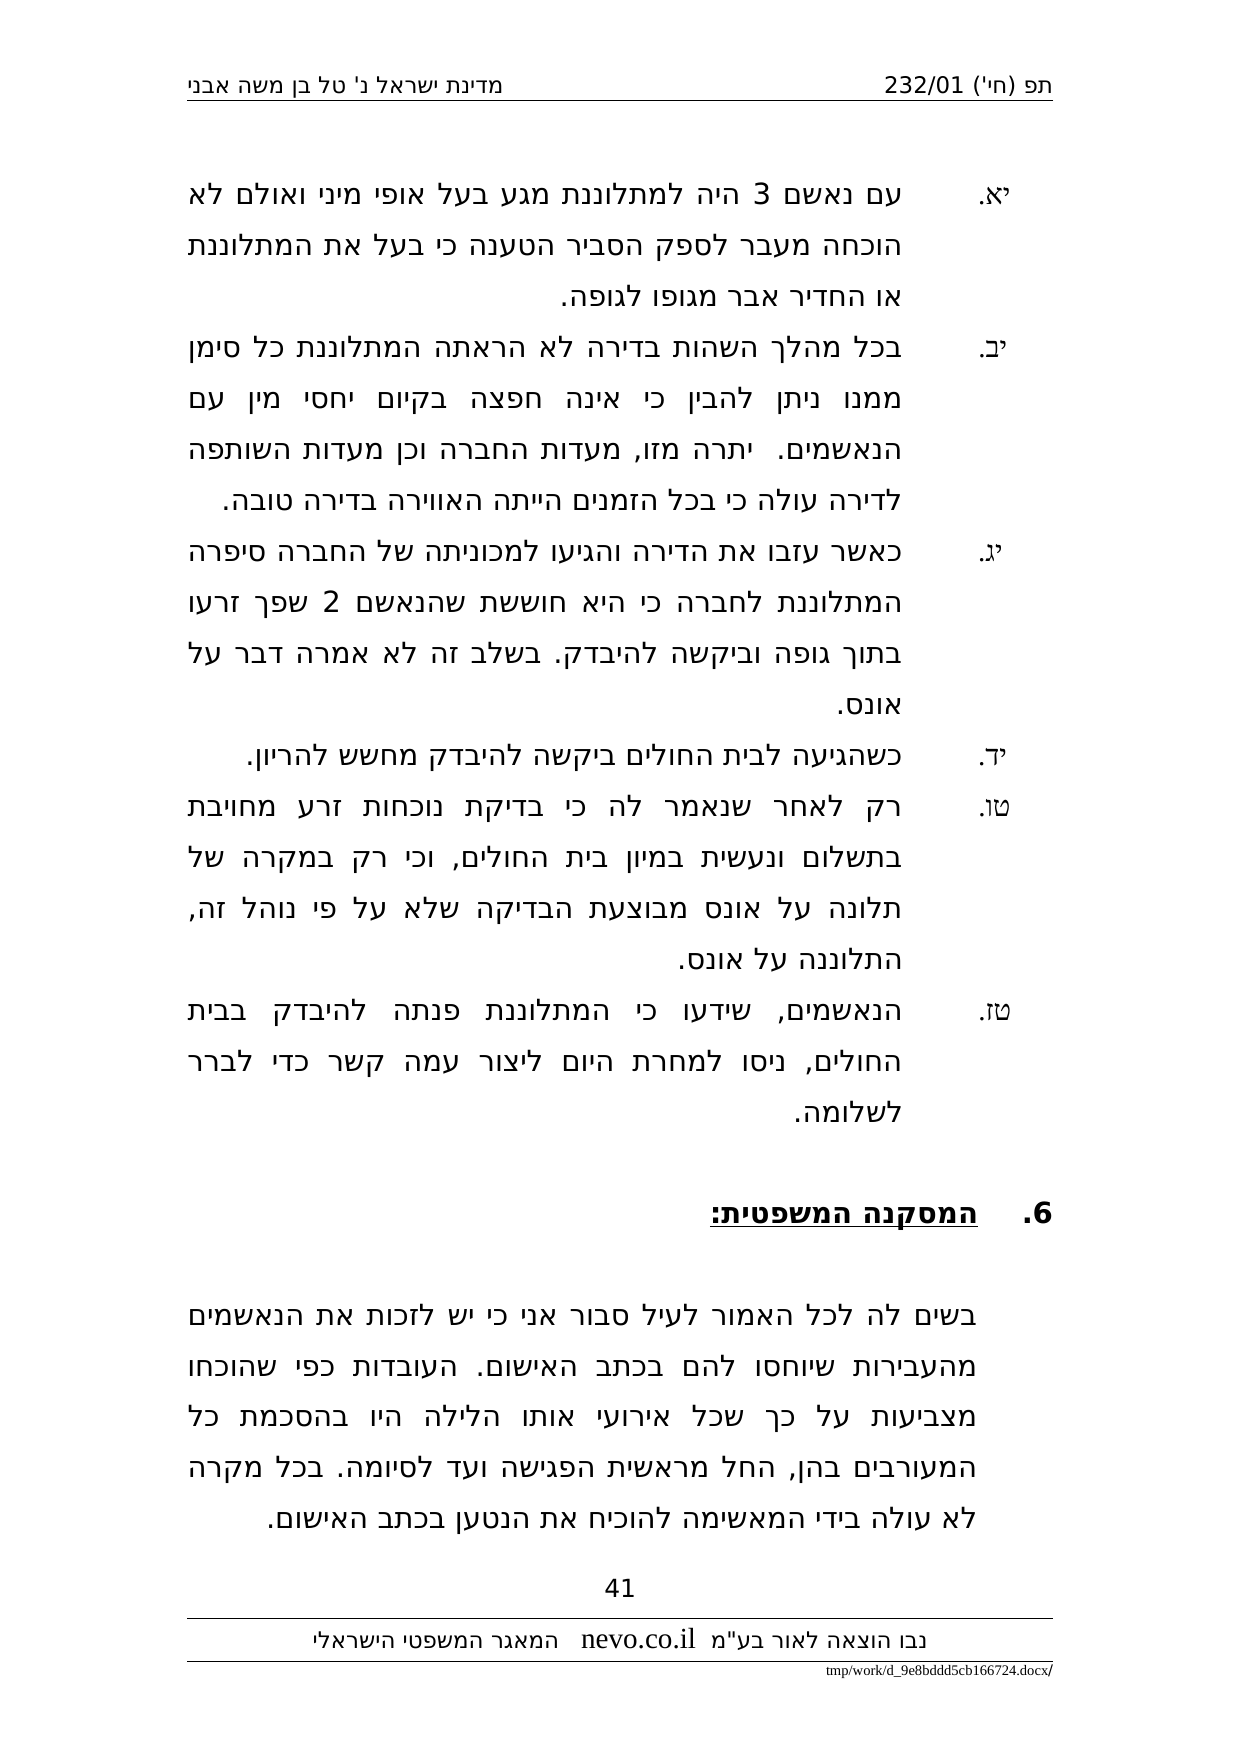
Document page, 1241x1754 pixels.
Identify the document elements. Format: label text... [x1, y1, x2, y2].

list רק לאחר שנאמר לה כי בדיקת נוכחות זרע מחויבת בתשלום ונעשית במיון בית החולים, וכי רק במקרה של תלונה על אונס מבוצעת הבדיקה שלא על פי נוהל זה, התלוננה על אונס. [187, 789, 978, 976]
text בשים לה לכל האמור לעיל סבור אני כי יש לזכות את הנאשמים מהעבירות שיוחסו להם בכתב האישום. העובדות כפי שהוכחו מצביעות על כך שכל אירועי אותו הלילה היו בהסכמת כל המעורבים בהן, החל מראשית הפגישה ועד לסיומה. בכל מקרה לא עולה בידי המאשימה להוכיח את הנטען בכתב האישום. [187, 1298, 978, 1536]
text 6. המסקנה המשפטית: [187, 1197, 1053, 1231]
list כאשר עזבו את הדירה והגיעו למכוניתה של החברה סיפרה המתלוננת לחברה כי היא חוששת שהנאשם 2 שפך זרעו בתוך גופה וביקשה להיבדק. בשלב זה לא אמרה דבר על אונס. [187, 534, 978, 721]
list הנאשמים, שידעו כי המתלוננת פנתה להיבדק בבית החולים, ניסו למחרת היום ליצור עמה קשר כדי לברר לשלומה. [187, 993, 978, 1129]
list עם נאשם 3 היה למתלוננת מגע בעל אופי מיני ואולם לא הוכחה מעבר לספק הסביר הטענה כי בעל את המתלוננת או החדיר אבר מגופו לגופה. [187, 177, 978, 313]
list בכל מהלך השהות בדירה לא הראתה המתלוננת כל סימן ממנו ניתן להבין כי אינה חפצה בקיום יחסי מין עם הנאשמים. יתרה מזו, מעדות החברה וכן מעדות השותפה לדירה עולה כי בכל הזמנים הייתה האווירה בדירה טובה.ו [187, 330, 978, 517]
list כשהגיעה לבית החולים ביקשה להיבדק מחשש להריון. [187, 738, 978, 772]
